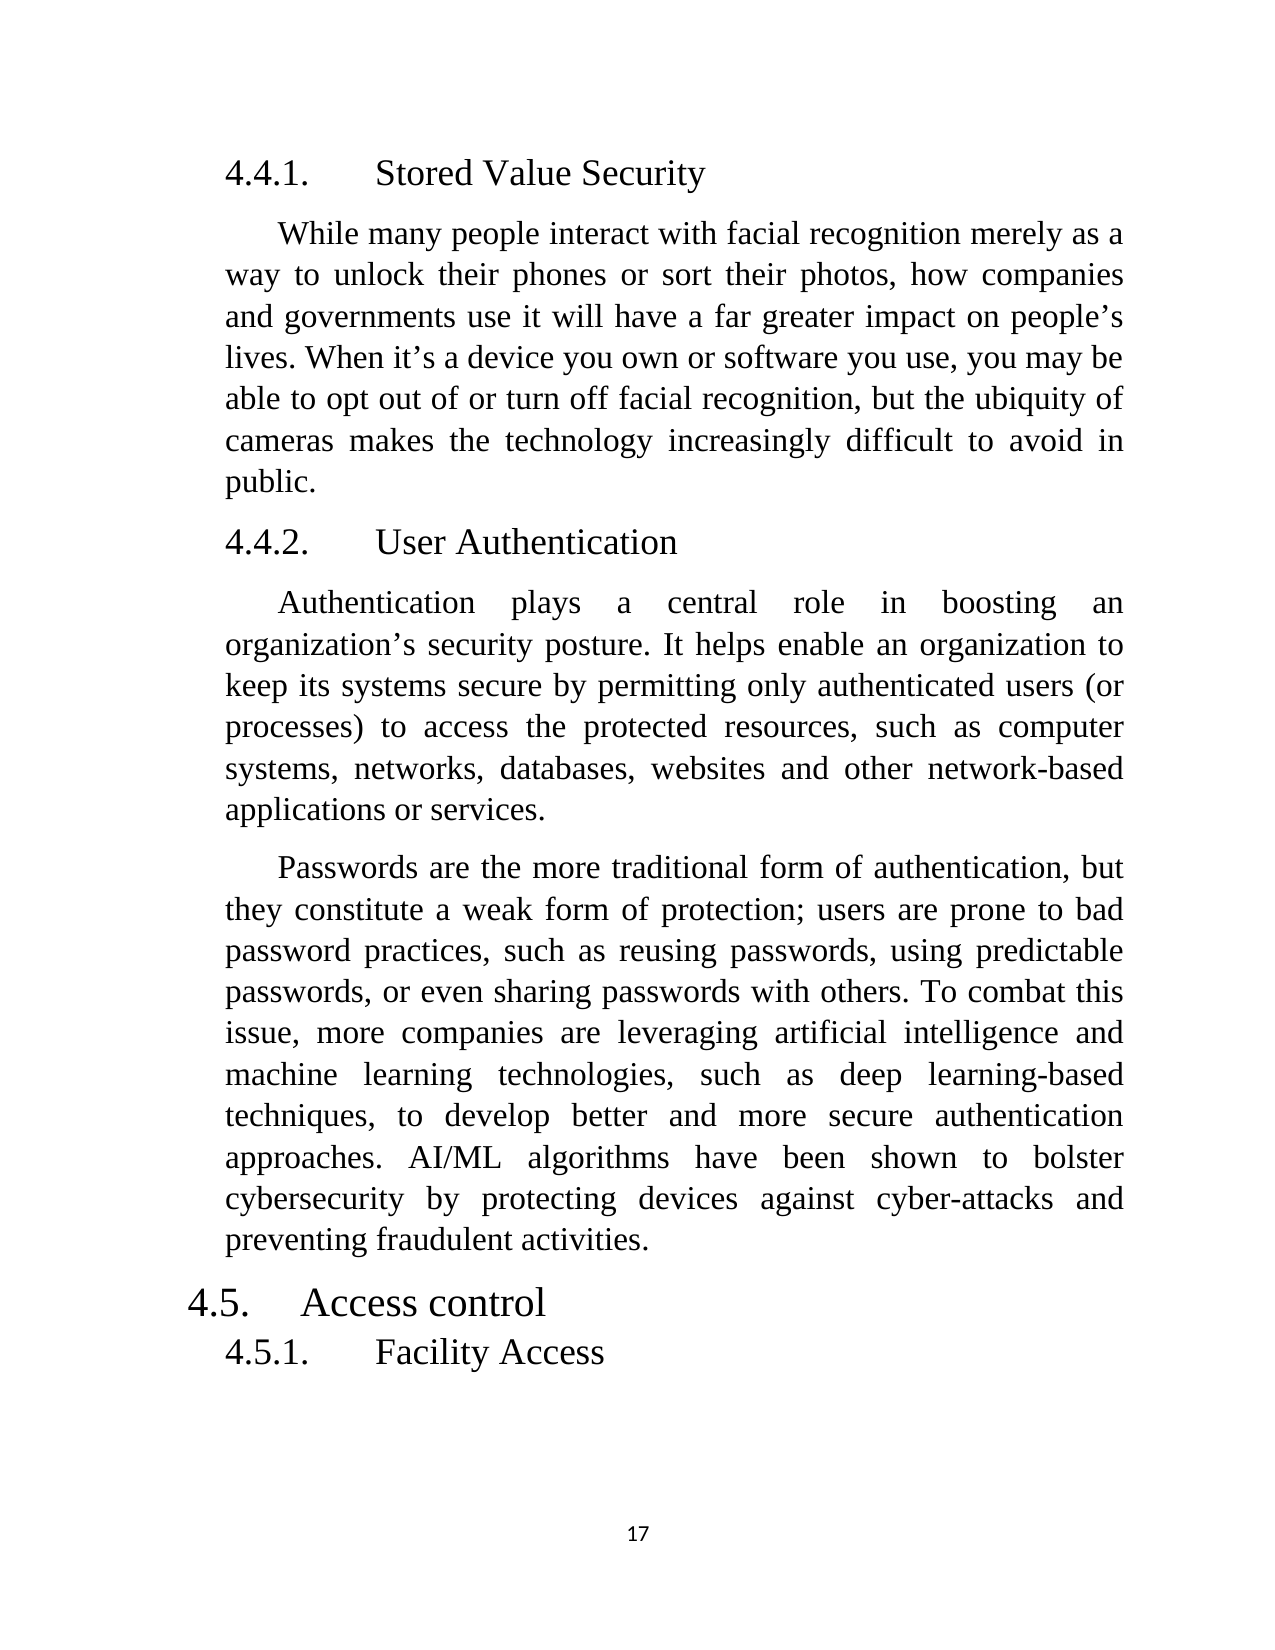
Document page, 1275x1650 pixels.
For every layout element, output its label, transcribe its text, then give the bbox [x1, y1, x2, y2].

list Stored Value Security [225, 150, 1125, 193]
text Authentication plays a central role in boosting an organization’s security posture. It helps enable an organization to keep its systems secure by permitting only authenticated users (or processes) to access the protected resources, such as computer systems, networks, databases, websites and other network-based applications or services. [225, 583, 1125, 828]
list Access control [187, 1278, 1125, 1326]
text While many people interact with facial recognition merely as a way to unlock their phones or sort their photos, how companies and governments use it will have a far greater impact on people’s lives. When it’s a device you own or software you use, you may be able to opt out of or turn off facial recognition, but the ubiquity of cameras makes the technology increasingly difficult to avoid in public. [225, 213, 1125, 500]
list Facility Access [225, 1329, 1125, 1372]
list User Authentication [225, 519, 1125, 562]
text Passwords are the more traditional form of authentication, but they constitute a weak form of protection; users are prone to bad password practices, such as reusing passwords, using predictable passwords, or even sharing passwords with others. To combat this issue, more companies are leveraging artificial intelligence and machine learning technologies, such as deep learning-based techniques, to develop better and more secure authentication approaches. AI/ML algorithms have been shown to bolster cybersecurity by protecting devices against cyber-attacks and preventing fraudulent activities. [225, 847, 1125, 1258]
